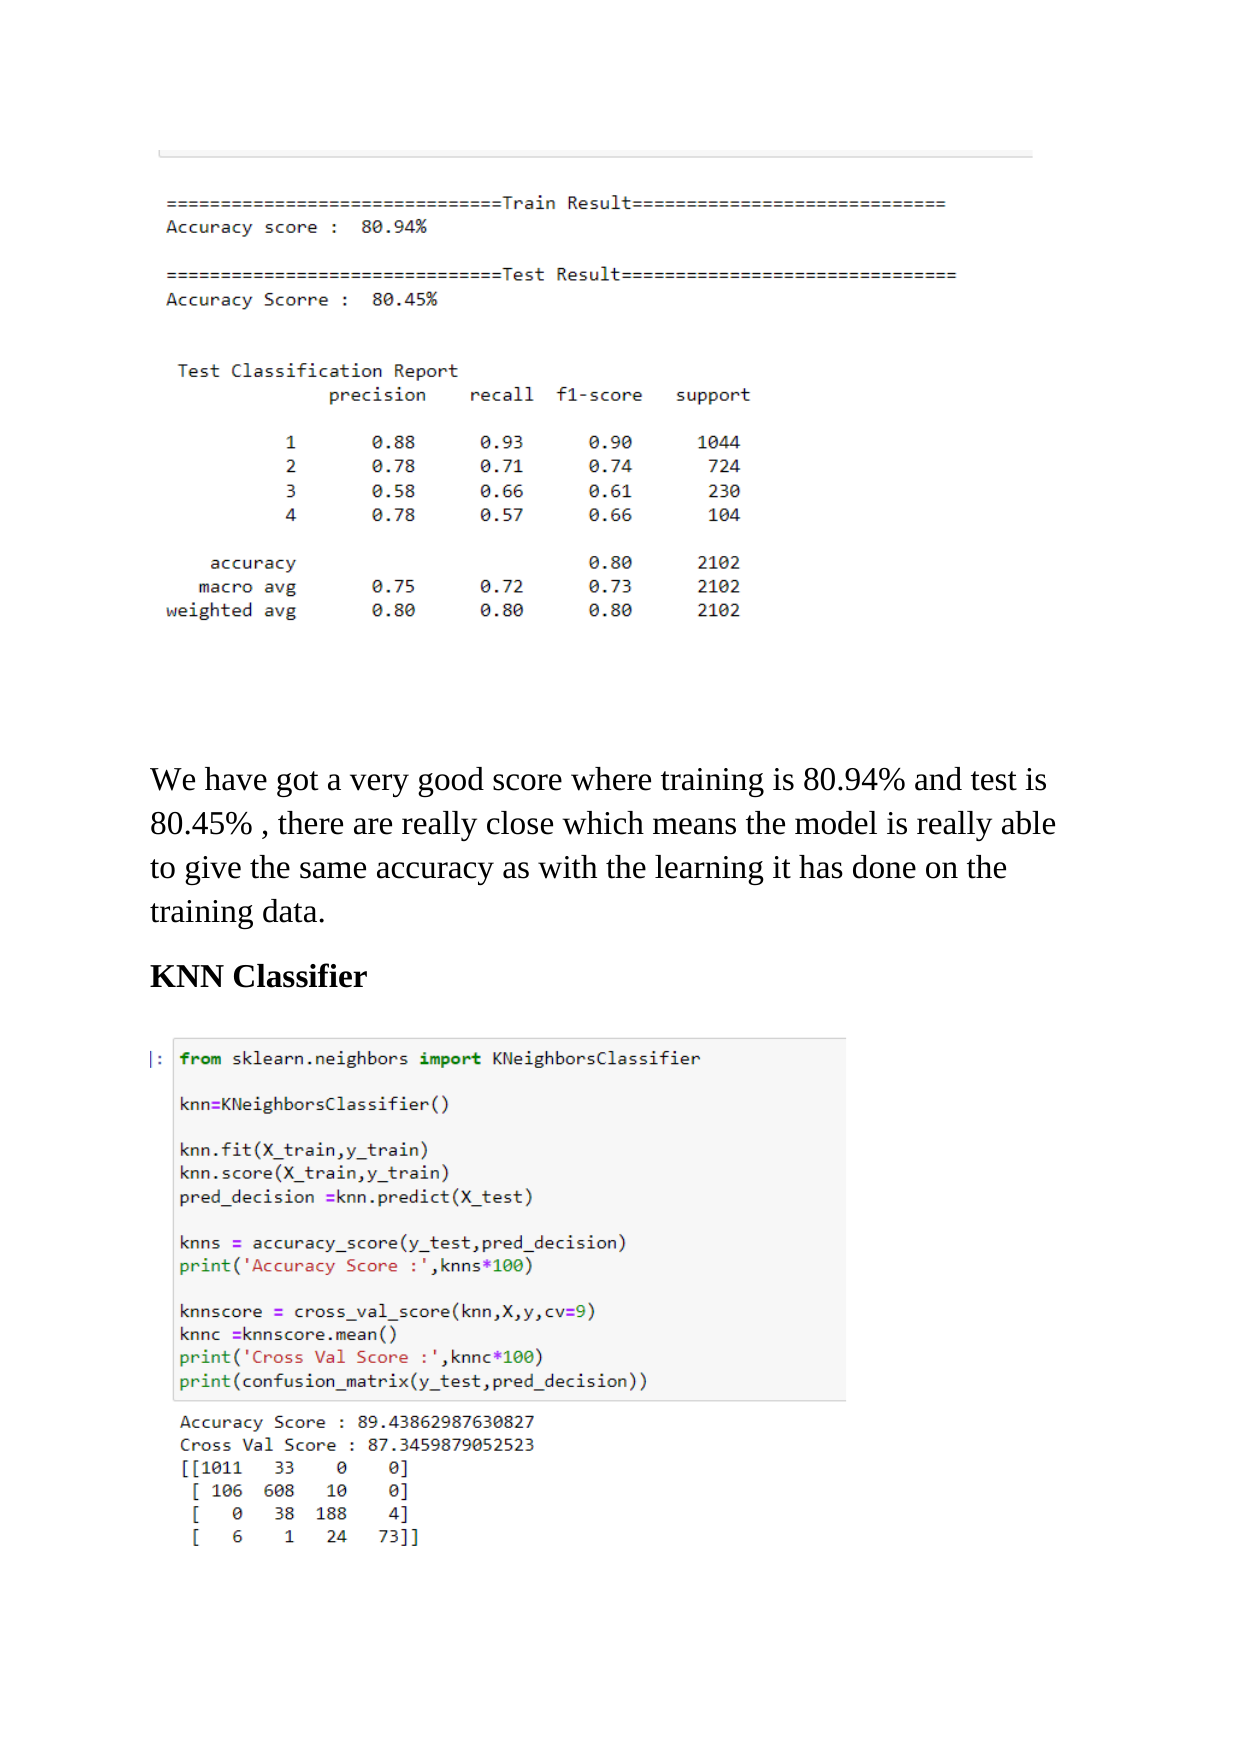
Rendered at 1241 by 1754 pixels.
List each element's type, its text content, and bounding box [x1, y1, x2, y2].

text KNN Classifier [150, 956, 1090, 994]
picture [150, 150, 1033, 669]
picture [150, 1021, 847, 1552]
text We have got a very good score where training is 80.94% and test is 80.45% , there are really close which means the model is really able to give the same accuracy as with the learning it has done on the training data. [150, 759, 1090, 930]
